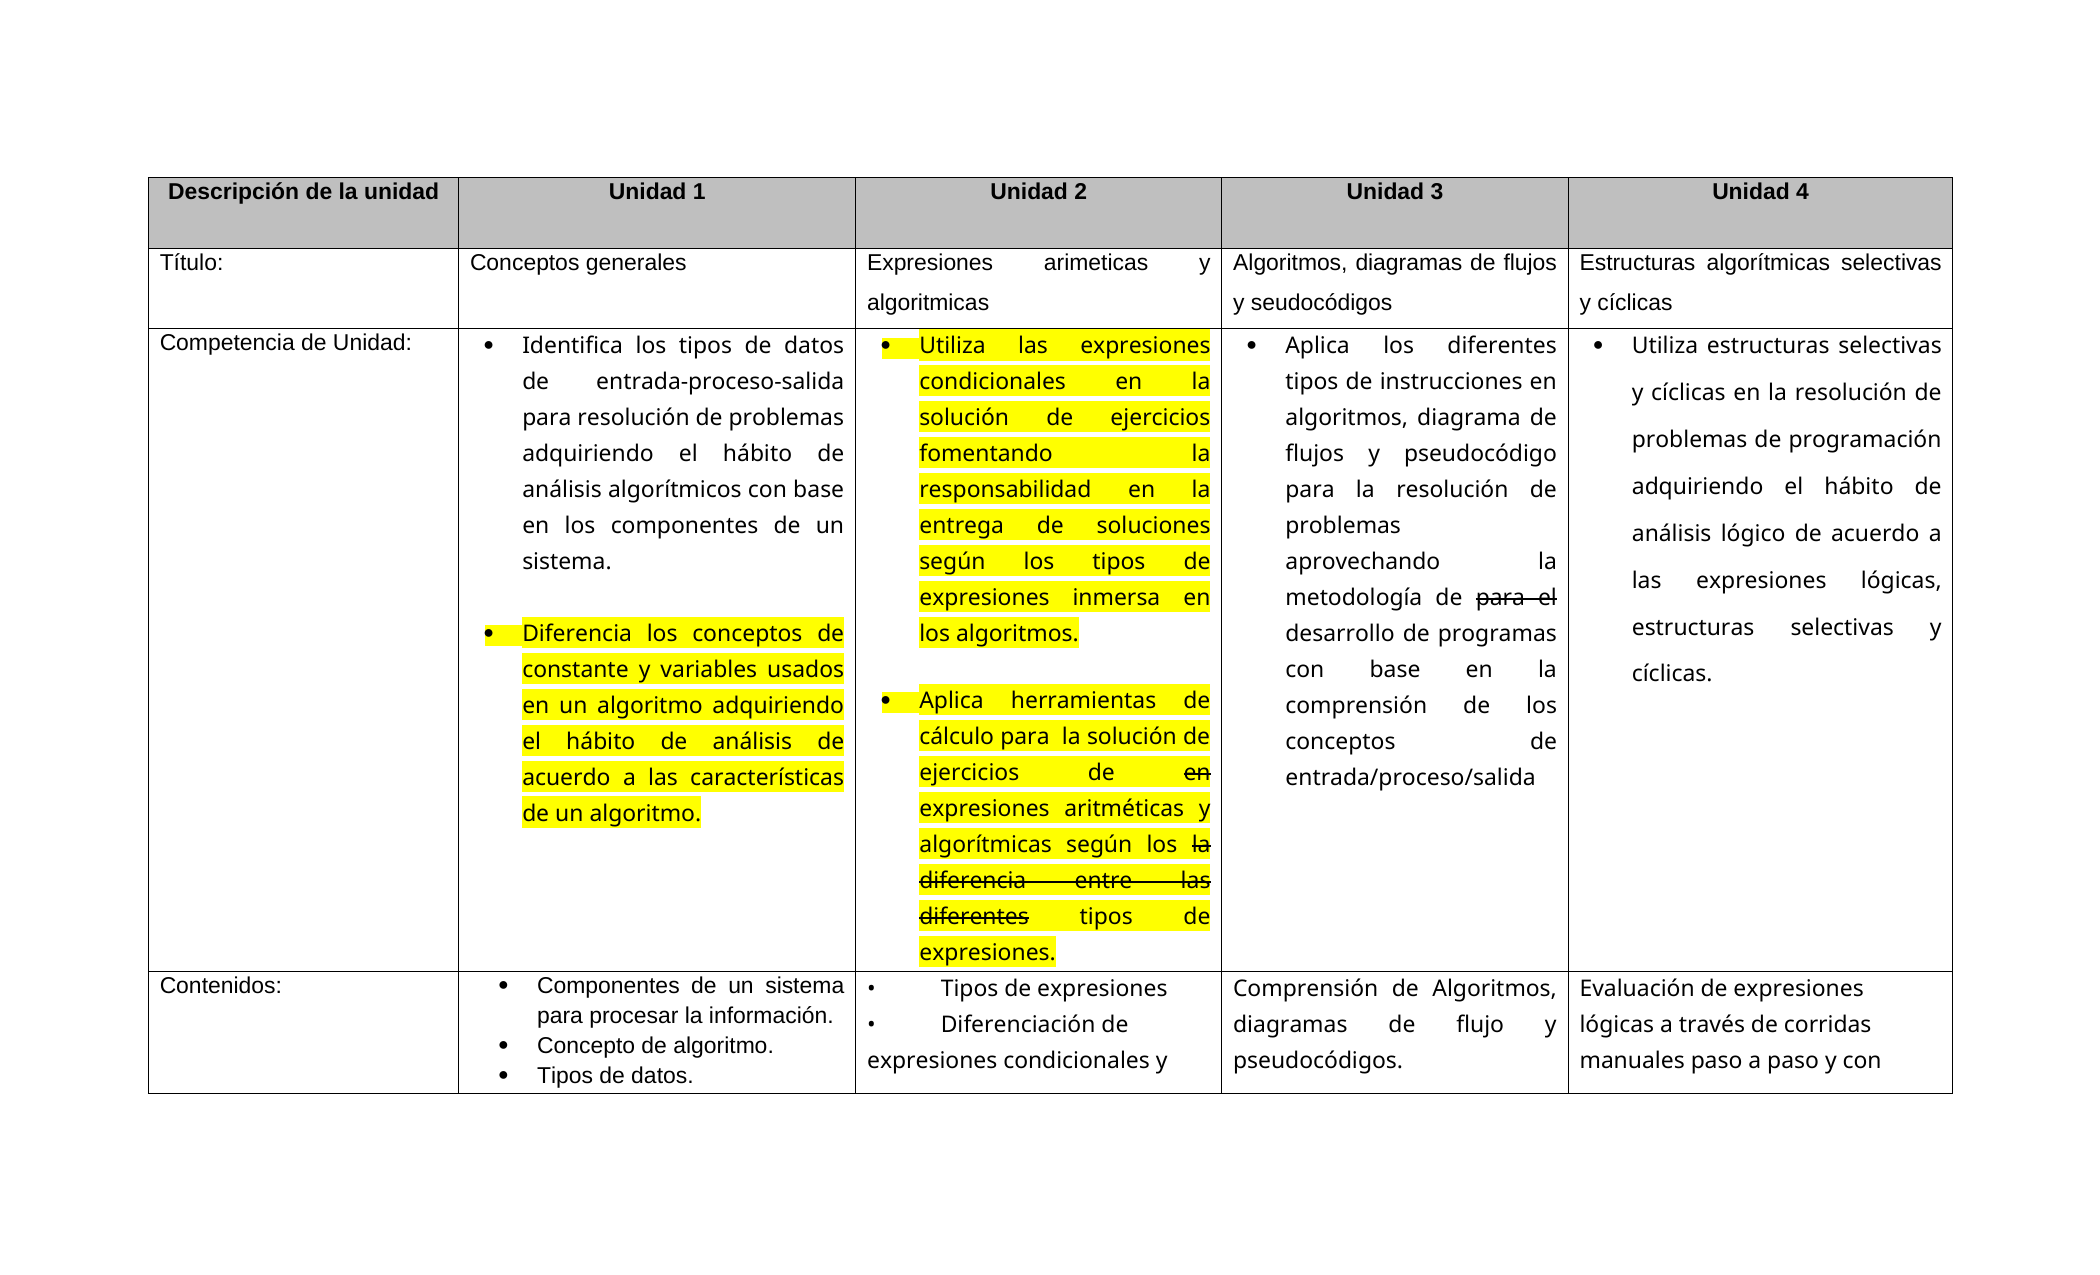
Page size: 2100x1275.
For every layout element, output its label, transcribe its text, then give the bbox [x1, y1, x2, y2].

table_cell Título: [149, 249, 458, 328]
table_cell Utiliza estructuras selectivas y cíclicas en la resolución de problemas de programación adquiriendo el hábito de análisis lógico de acuerdo a las expresiones lógicas, estructuras selectivas y cíclicas. [1569, 329, 1952, 971]
table_cell Algoritmos, diagramas de flujos y seudocódigos [1222, 249, 1568, 328]
table_cell Estructuras algorítmicas selectivas y cíclicas [1569, 249, 1952, 328]
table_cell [459, 972, 855, 1092]
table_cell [1569, 972, 1952, 1092]
table_cell Conceptos generales [459, 249, 855, 328]
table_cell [1222, 972, 1568, 1092]
table_cell Aplica los diferentes tipos de instrucciones en algoritmos, diagrama de flujos y pseudocódigo para la resolución de problemas aprovechando la metodología de para el desarrollo de programas con base en la comprensión de los conceptos de entrada/proceso/salida [1222, 329, 1568, 971]
table_cell Competencia de Unidad: [149, 329, 458, 971]
table_header Unidad 2 [856, 178, 1221, 248]
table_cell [856, 972, 1221, 1092]
table_header Unidad 4 [1569, 178, 1952, 248]
table_cell Utiliza las expresiones condicionales en la solución de ejercicios fomentando la responsabilidad en la entrega de soluciones según los tipos de expresiones inmersa en los algoritmos. Aplica herramientas de cálculo para la solución de ejercicios de en expresiones aritméticas y algorítmicas según los la diferencia entre las diferentes tipos de expresiones. [856, 329, 1221, 971]
table_header Unidad 1 [459, 178, 855, 248]
table_header Unidad 3 [1222, 178, 1568, 248]
table_cell Identifica los tipos de datos de entrada-proceso-salida para resolución de problemas adquiriendo el hábito de análisis algorítmicos con base en los componentes de un sistema. Diferencia los conceptos de constante y variables usados en un algoritmo adquiriendo el hábito de análisis de acuerdo a las características de un algoritmo. [459, 329, 855, 971]
table_header Descripción de la unidad [149, 178, 458, 248]
table_cell Expresiones arimeticas y algoritmicas [856, 249, 1221, 328]
table_cell Contenidos: [149, 972, 458, 1092]
